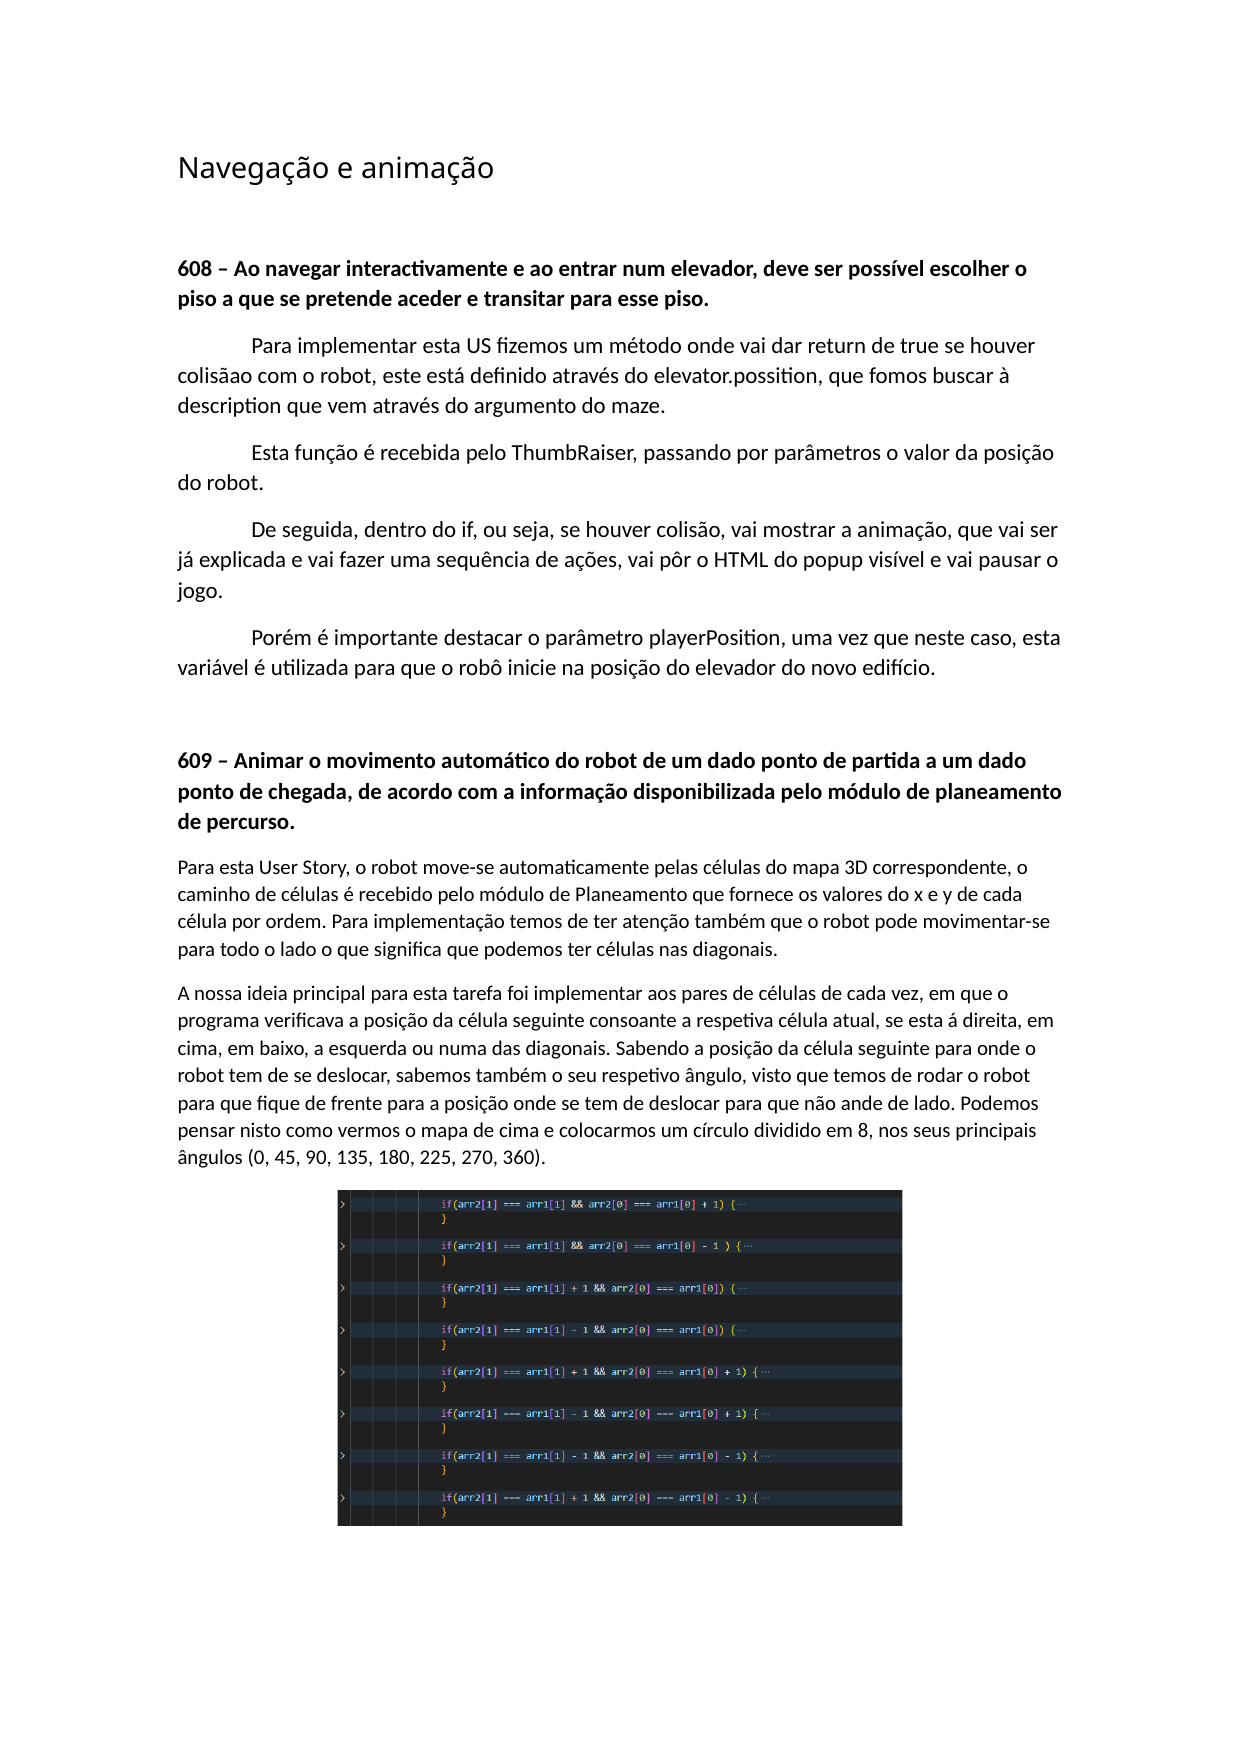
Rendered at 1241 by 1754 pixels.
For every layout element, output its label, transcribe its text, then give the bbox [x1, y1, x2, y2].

text De seguida, dentro do if, ou seja, se houver colisão, vai mostrar a animação, que vai ser já explicada e vai fazer uma sequência de ações, vai pôr o HTML do popup visível e vai pausar o jogo. [177, 515, 1063, 604]
text Para implementar esta US fizemos um método onde vai dar return de true se houver colisãao com o robot, este está definido através do elevator.possition, que fomos buscar à description que vem através do argumento do maze. [177, 331, 1063, 419]
text Para esta User Story, o robot move-se automaticamente pelas células do mapa 3D correspondente, o caminho de células é recebido pelo módulo de Planeamento que fornece os valores do x e y de cada célula por ordem. Para implementação temos de ter atenção também que o robot pode movimentar-se para todo o lado o que significa que podemos ter células nas diagonais. [177, 854, 1063, 962]
text 608 – Ao navegar interactivamente e ao entrar num elevador, deve ser possível escolher o piso a que se pretende aceder e transitar para esse piso. [177, 254, 1063, 312]
picture [337, 1190, 903, 1526]
text A nossa ideia principal para esta tarefa foi implementar aos pares de células de cada vez, em que o programa verificava a posição da célula seguinte consoante a respetiva célula atual, se esta á direita, em cima, em baixo, a esquerda ou numa das diagonais. Sabendo a posição da célula seguinte para onde o robot tem de se deslocar, sabemos também o seu respetivo ângulo, visto que temos de rodar o robot para que fique de frente para a posição onde se tem de deslocar para que não ande de lado. Podemos pensar nisto como vermos o mapa de cima e colocarmos um círculo dividido em 8, nos seus principais ângulos (0, 45, 90, 135, 180, 225, 270, 360). [177, 980, 1063, 1170]
text Esta função é recebida pelo ThumbRaiser, passando por parâmetros o valor da posição do robot. [177, 438, 1063, 497]
text 609 – Animar o movimento automático do robot de um dado ponto de partida a um dado ponto de chegada, de acordo com a informação disponibilizada pelo módulo de planeamento de percurso. [177, 747, 1063, 835]
text Porém é importante destacar o parâmetro playerPosition, uma vez que neste caso, esta variável é utilizada para que o robô inicie na posição do elevador do novo edifício. [177, 623, 1063, 681]
text Navegação e animação [177, 148, 1063, 187]
